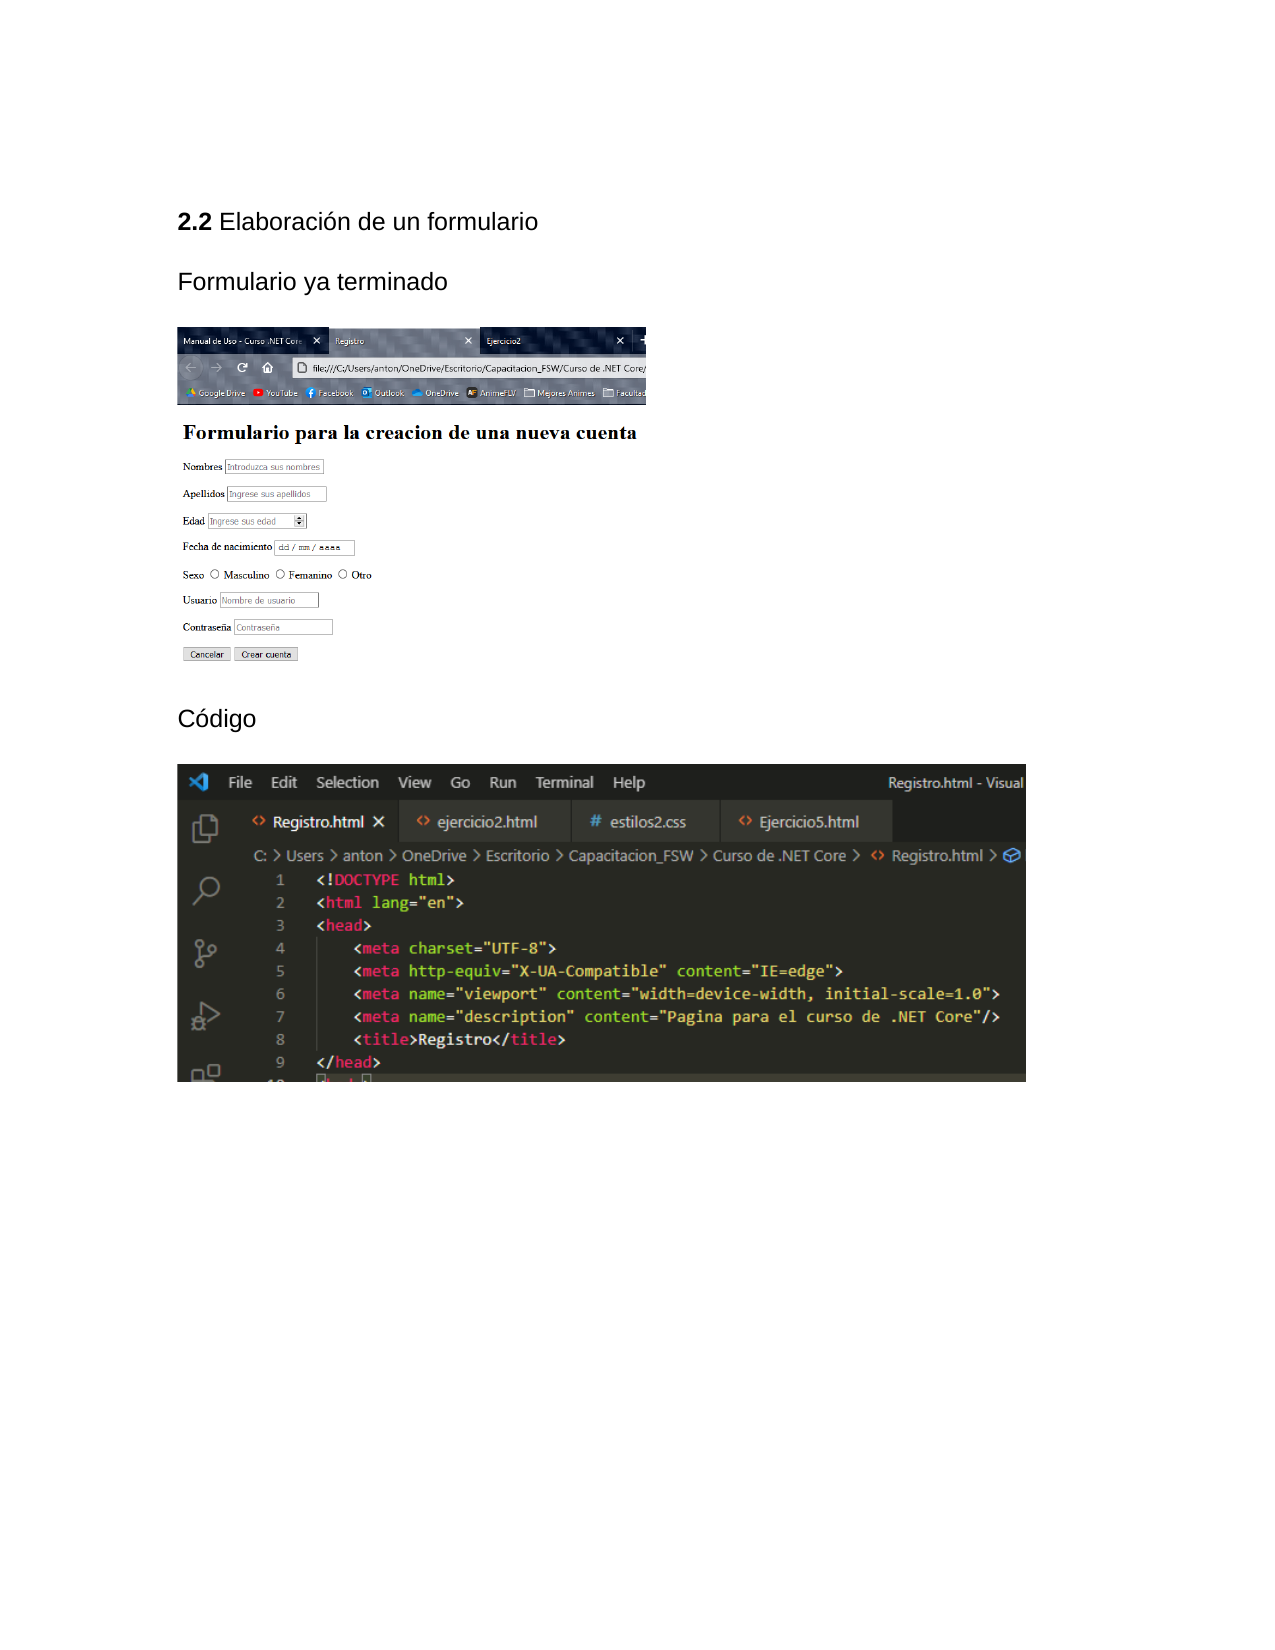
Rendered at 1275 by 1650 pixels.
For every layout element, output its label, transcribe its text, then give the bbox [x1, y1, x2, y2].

text 2.2 Elaboración de un formulario [177, 207, 1098, 236]
picture [177, 764, 1026, 1082]
picture [177, 327, 646, 674]
text Formulario ya terminado [177, 267, 1098, 296]
text Código [177, 704, 1098, 733]
